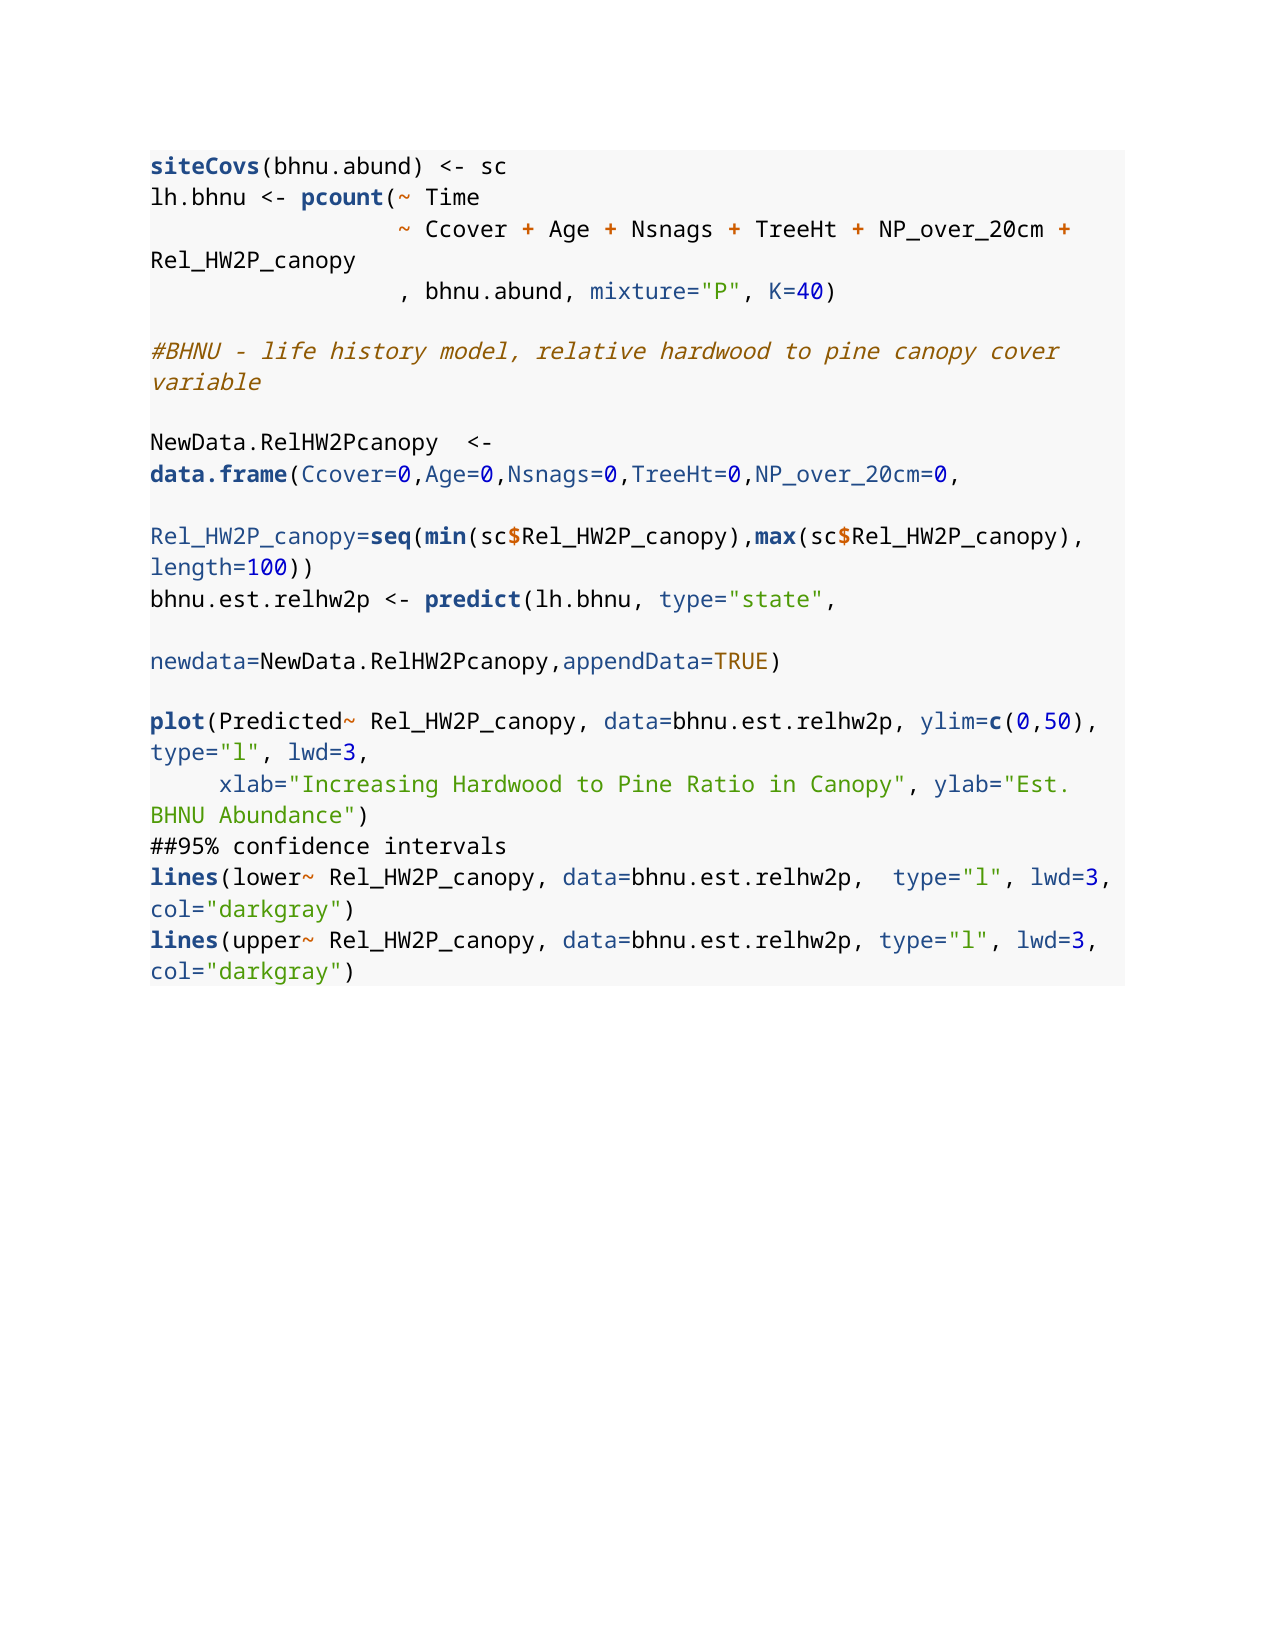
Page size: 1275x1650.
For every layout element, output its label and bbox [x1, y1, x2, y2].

text [150, 150, 1125, 986]
